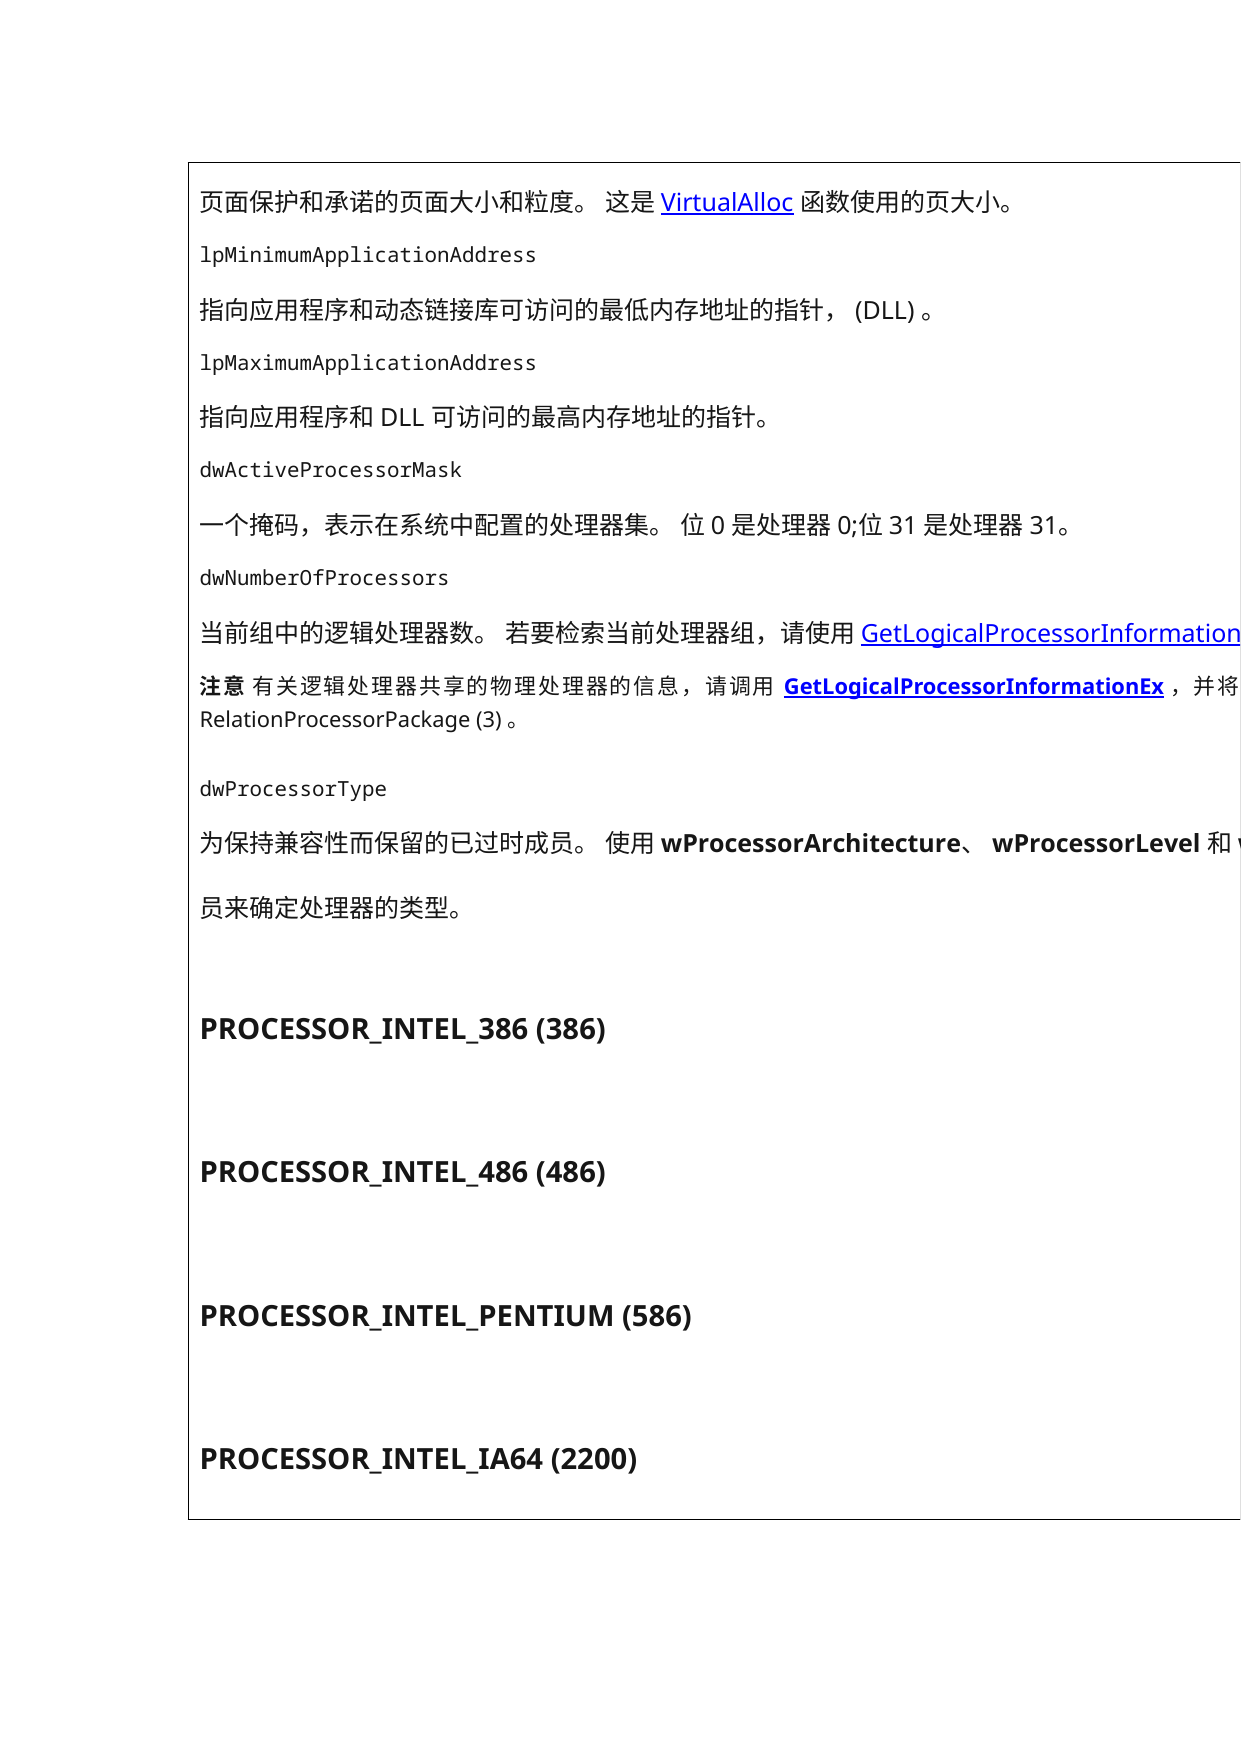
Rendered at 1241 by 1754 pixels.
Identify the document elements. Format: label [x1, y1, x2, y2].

table_header [189, 163, 1240, 1519]
